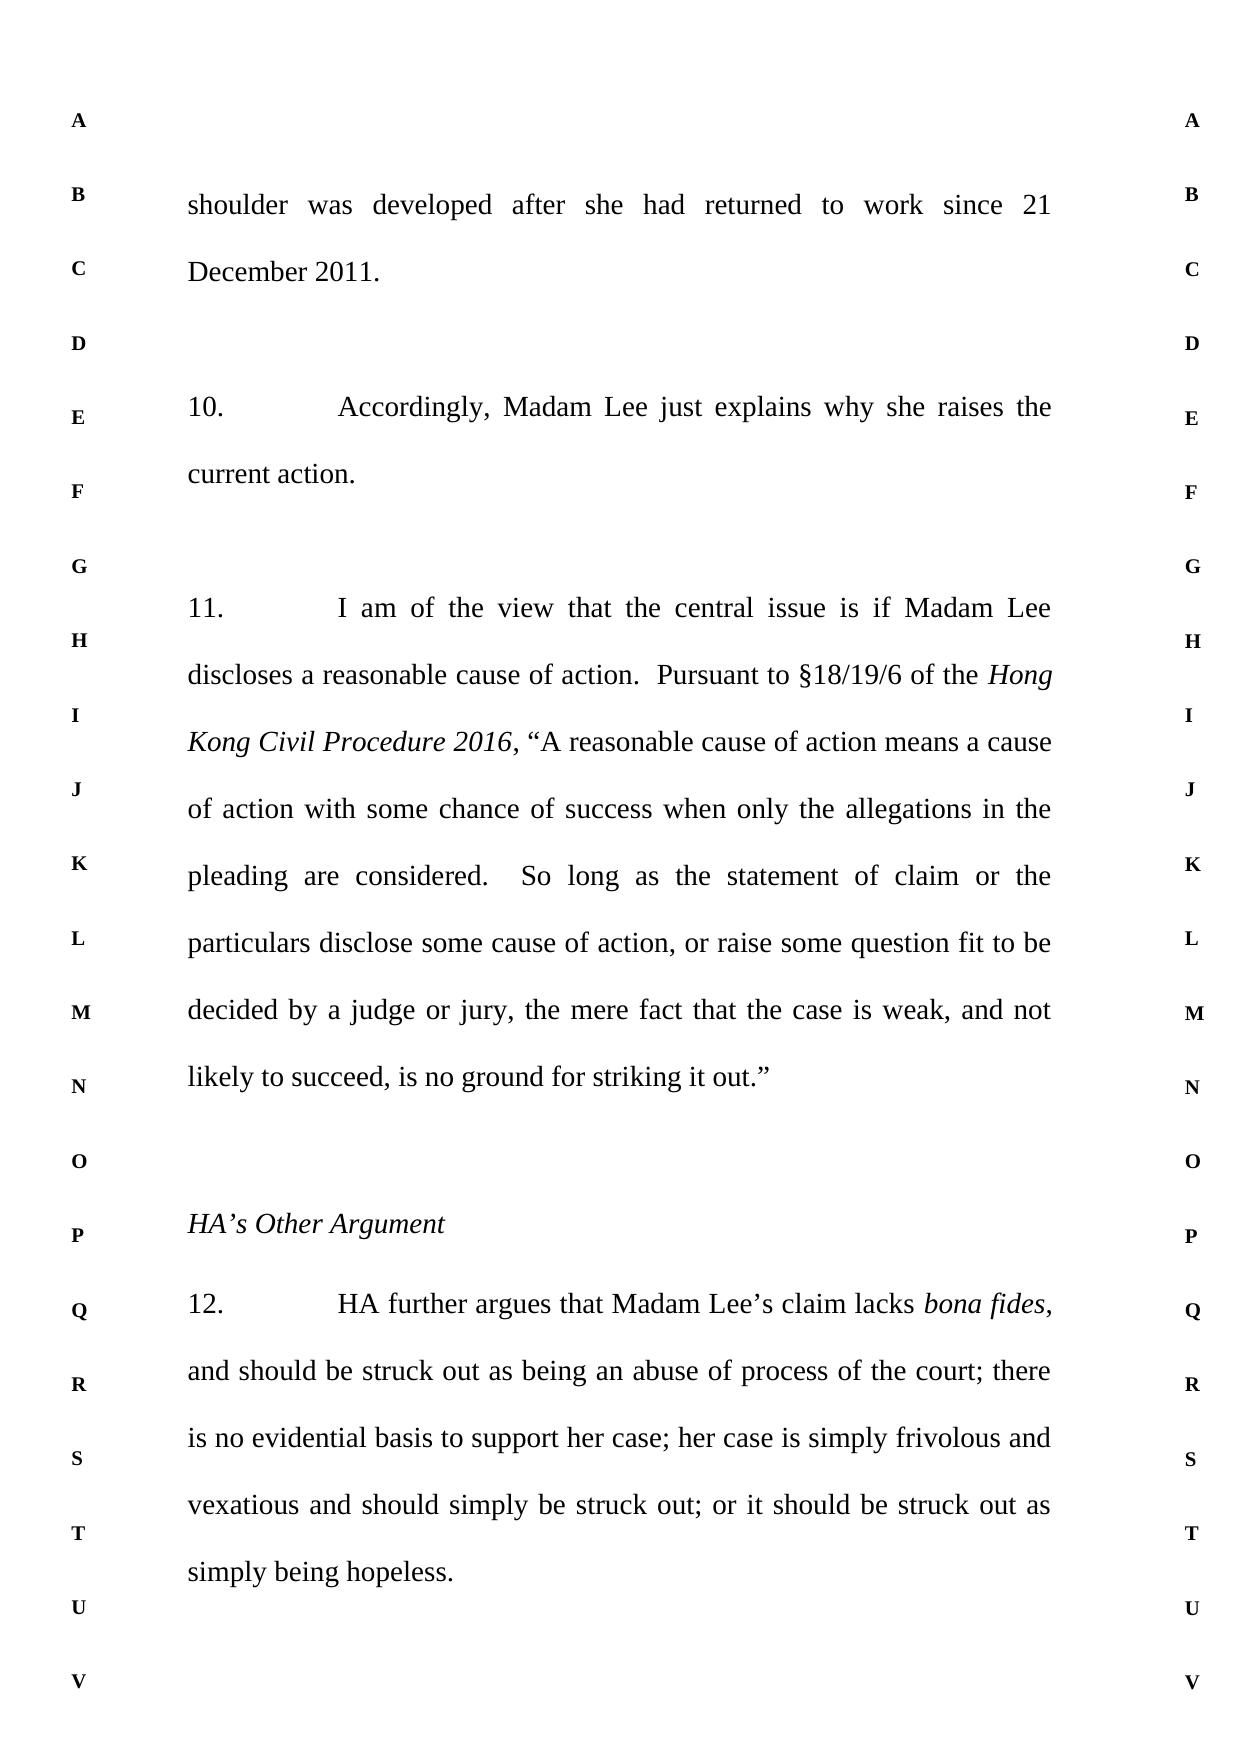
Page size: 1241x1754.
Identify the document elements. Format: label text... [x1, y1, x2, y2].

text HA’s Other Argument [187, 1206, 1053, 1240]
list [187, 187, 1053, 288]
list Accordingly, Madam Lee just explains why she raises the current action. [187, 389, 1053, 489]
list I am of the view that the central issue is if Madam Lee discloses a reasonable cause of action. Pursuant to §18/19/6 of the Hong Kong Civil Procedure 2016, “A reasonable cause of action means a cause of action with some chance of success when only the allegations in the pleading are considered. So long as the statement of claim or the particulars disclose some cause of action, or raise some question fit to be decided by a judge or jury, the mere fact that the case is weak, and not likely to succeed, is no ground for striking it out.” [187, 590, 1053, 1093]
list HA further argues that Madam Lee’s claim lacks bona fides, and should be struck out as being an abuse of process of the court; there is no evidential basis to support her case; her case is simply frivolous and vexatious and should simply be struck out; or it should be struck out as simply being hopeless. [187, 1286, 1053, 1588]
